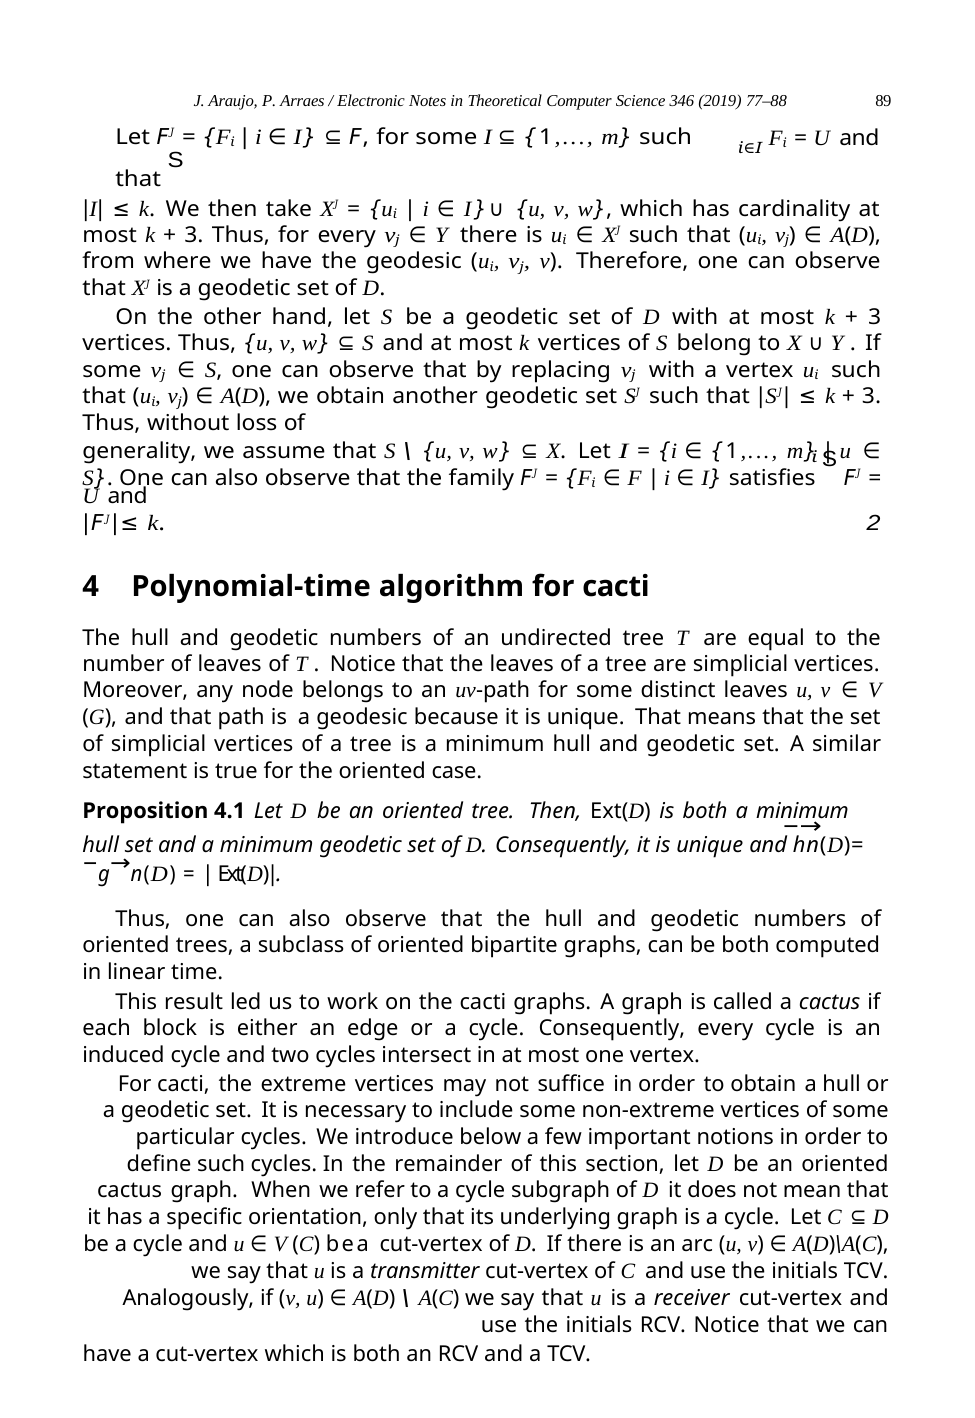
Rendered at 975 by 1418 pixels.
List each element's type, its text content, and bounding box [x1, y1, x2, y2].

text Let Fj = {Fi | i ∈ I} ⊆ F, for some I ⊆ {1,..., m} such that S [115, 110, 738, 195]
text hull set and a minimum geodetic set of D. Consequently, it is unique and hn(D)= [82, 836, 458, 856]
text −g→n(D)= | Ext(D)|. [82, 856, 904, 888]
text Thus, one can also observe that the hull and geodetic numbers of oriented trees, a subclass of oriented bipartite graphs, can be both computed in linear time. [82, 906, 881, 986]
text hull set and a minimum geodetic set of D. Consequently, it is unique and hn(D)= [455, 836, 904, 856]
text generality, we assume that S \ {u, v, w} ⊆ X. Let I = {i ∈ {1,..., m} | u ∈ S}. One can also observe that the family Fj = {Fi ∈ F | i ∈ I} satisfies S Fj = U and [82, 443, 881, 510]
text have a cut-vertex which is both an RCV and a TCV. [82, 1338, 904, 1367]
text The hull and geodetic numbers of an undirected tree T are equal to the number of leaves of T . Notice that the leaves of a tree are simplicial vertices. Moreover, any node belongs to an uv-path for some distinct leaves u, v ∈ V (G), and that path is a geodesic because it is unique. That means that the set of simplicial vertices of a tree is a minimum hull and geodetic set. A similar statement is true for the oriented case. [82, 624, 881, 785]
text This result led us to work on the cacti graphs. A graph is called a cactus if each block is either an edge or a cycle. Consequently, every cycle is an induced cycle and two cycles intersect in at most one vertex. [82, 988, 881, 1068]
text Fi = U and [768, 122, 904, 151]
subtitle Polynomial-time algorithm for cacti [82, 565, 904, 605]
text For cacti, the extreme vertices may not suffice in order to obtain a hull or a geodetic set. It is necessary to include some non-extreme vertices of some particular cycles. We introduce below a few important notions in order to define such cycles. In the remainder of this section, let D be an oriented cactus graph. When we refer to a cycle subgraph of D it does not mean that it has a specific orientation, only that its underlying graph is a cycle. Let C ⊆ D be a cycle and u ∈ V (C) bea cut-vertex of D. If there is an arc (u, v) ∈ A(D)\A(C), we say that u is a transmitter cut-vertex of C and use the initials TCV. Analogously, if (v, u) ∈ A(D) \ A(C) we say that u is a receiver cut-vertex and use the initials RCV. Notice that we can [82, 1070, 888, 1338]
text |Fj|≤ k. 2 [82, 510, 904, 536]
text |I| ≤ k. We then take Xj = {ui | i ∈ I}∪ {u, v, w}, which has cardinality at most k + 3. Thus, for every vj ∈ Y there is ui ∈ Xj such that (ui, vj) ∈ A(D), from where we have the geodesic (ui, vj, v). Therefore, one can observe that Xj is a geodetic set of D. [82, 195, 881, 302]
text On the other hand, let S be a geodetic set of D with at most k + 3 vertices. Thus, {u, v, w} ⊆ S and at most k vertices of S belong to X ∪ Y . If some vj ∈ S, one can observe that by replacing vj with a vertex ui such that (ui, vj) ∈ A(D), we obtain another geodetic set Sj such that |Sj| ≤ k + 3. Thus, without loss of [82, 303, 881, 437]
text Proposition 4.1 Let D be an oriented tree. Then, Ext(D) is both a minimum [82, 798, 904, 824]
